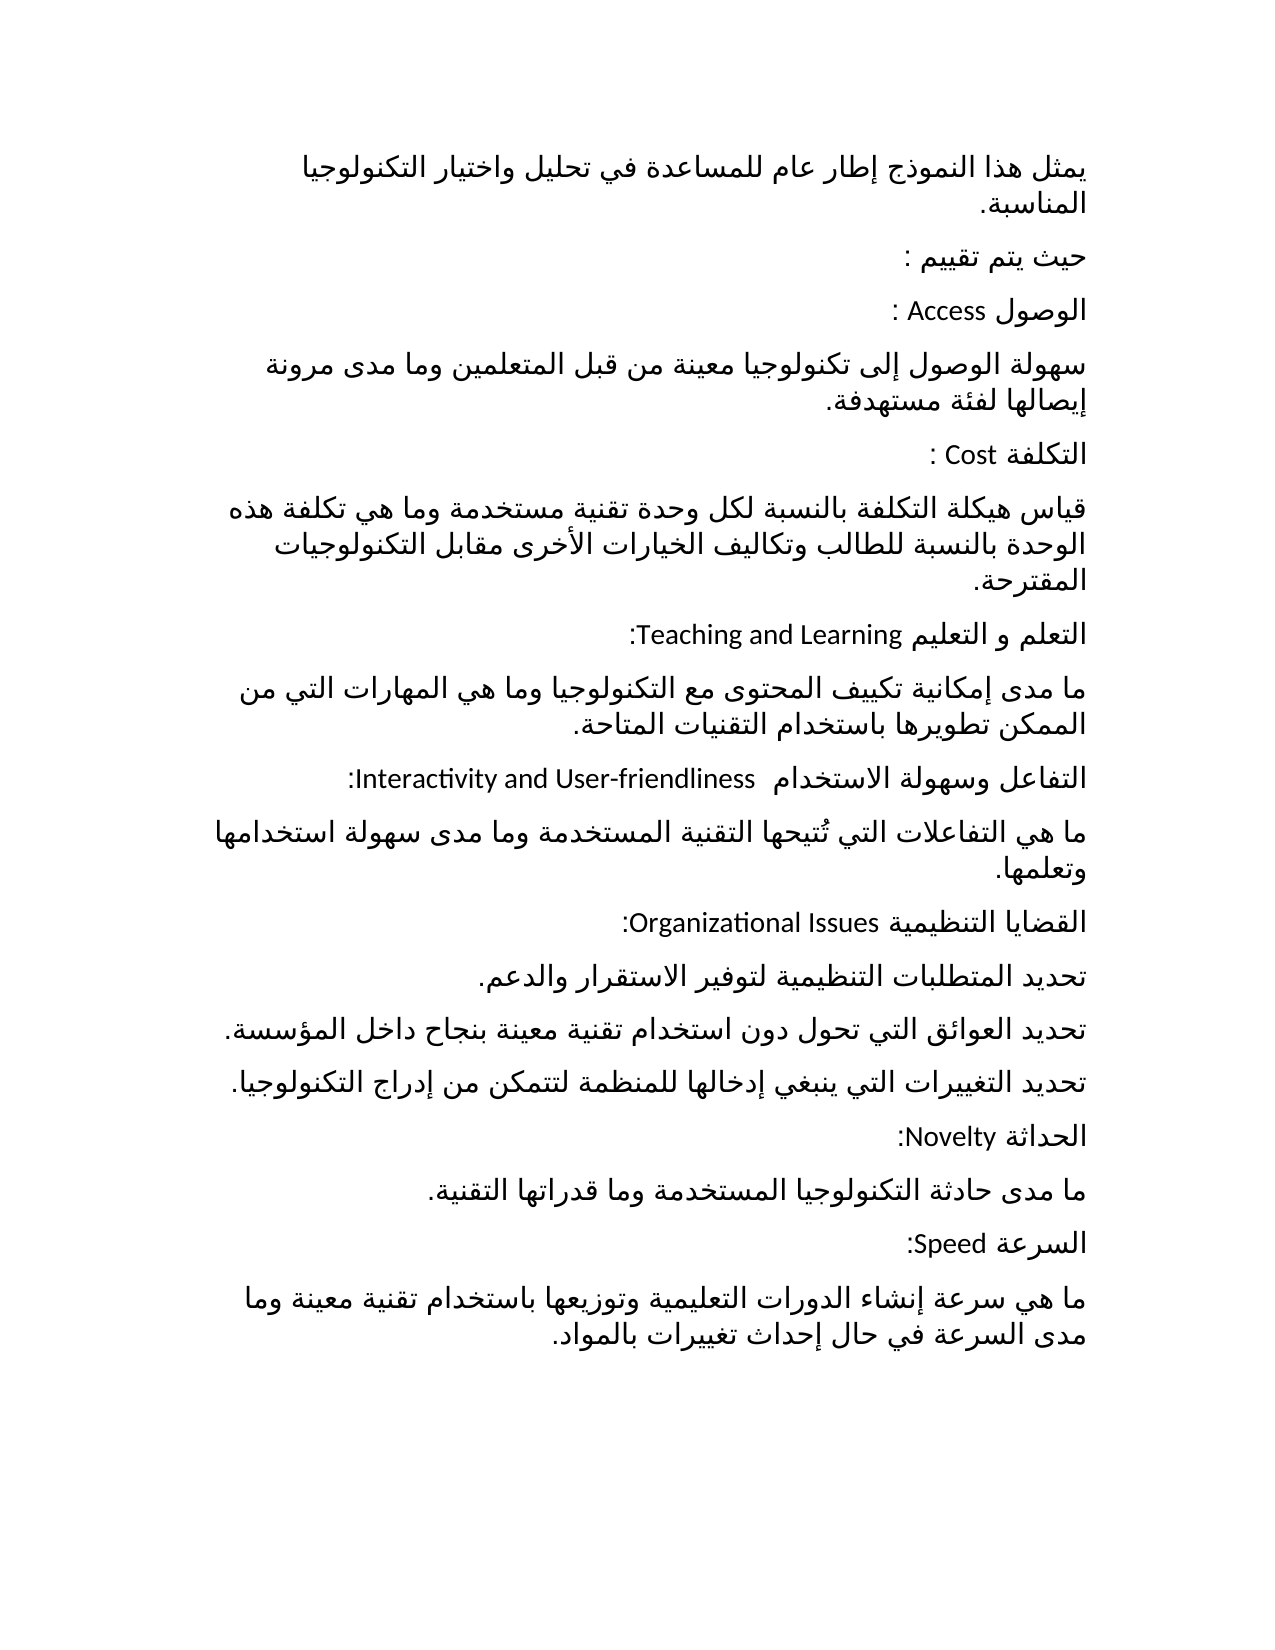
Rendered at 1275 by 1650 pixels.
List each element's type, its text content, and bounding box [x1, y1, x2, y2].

text ما هي التفاعلات التي تُتيحها التقنية المستخدمة وما مدى سهولة استخدامها وتعلمها. [187, 815, 1087, 885]
text القضايا التنظيمية Organizational Issues: [187, 904, 1087, 940]
text تحديد المتطلبات التنظيمية لتوفير الاستقرار والدعم. [187, 959, 1087, 993]
text ما مدى حادثة التكنولوجيا المستخدمة وما قدراتها التقنية. [187, 1173, 1087, 1206]
text الحداثة Novelty: [187, 1118, 1087, 1153]
text ما هي سرعة إنشاء الدورات التعليمية وتوزيعها باستخدام تقنية معينة وما مدى السرعة في حال إحداث تغييرات بالمواد. [187, 1281, 1087, 1350]
text التعلم و التعليم Teaching and Learning: [187, 616, 1087, 652]
text تحديد التغييرات التي ينبغي إدخالها للمنظمة لتتمكن من إدراج التكنولوجيا. [187, 1065, 1087, 1098]
text التفاعل وسهولة الاستخدام Interactivity and User-friendliness: [187, 760, 1087, 796]
text سهولة الوصول إلى تكنولوجيا معينة من قبل المتعلمين وما مدى مرونة إيصالها لفئة مستهدفة. [187, 347, 1087, 417]
text يمثل هذا النموذج إطار عام للمساعدة في تحليل واختيار التكنولوجيا المناسبة. [187, 150, 1087, 220]
text ما مدى إمكانية تكييف المحتوى مع التكنولوجيا وما هي المهارات التي من الممكن تطويرها باستخدام التقنيات المتاحة. [187, 671, 1087, 741]
text قياس هيكلة التكلفة بالنسبة لكل وحدة تقنية مستخدمة وما هي تكلفة هذه الوحدة بالنسبة للطالب وتكاليف الخيارات الأخرى مقابل التكنولوجيات المقترحة. [187, 491, 1087, 597]
text التكلفة Cost : [187, 436, 1087, 471]
text حيث يتم تقييم : [187, 239, 1087, 272]
text الوصول Access : [187, 292, 1087, 327]
text تحديد العوائق التي تحول دون استخدام تقنية معينة بنجاح داخل المؤسسة. [187, 1012, 1087, 1046]
text السرعة Speed: [187, 1226, 1087, 1261]
